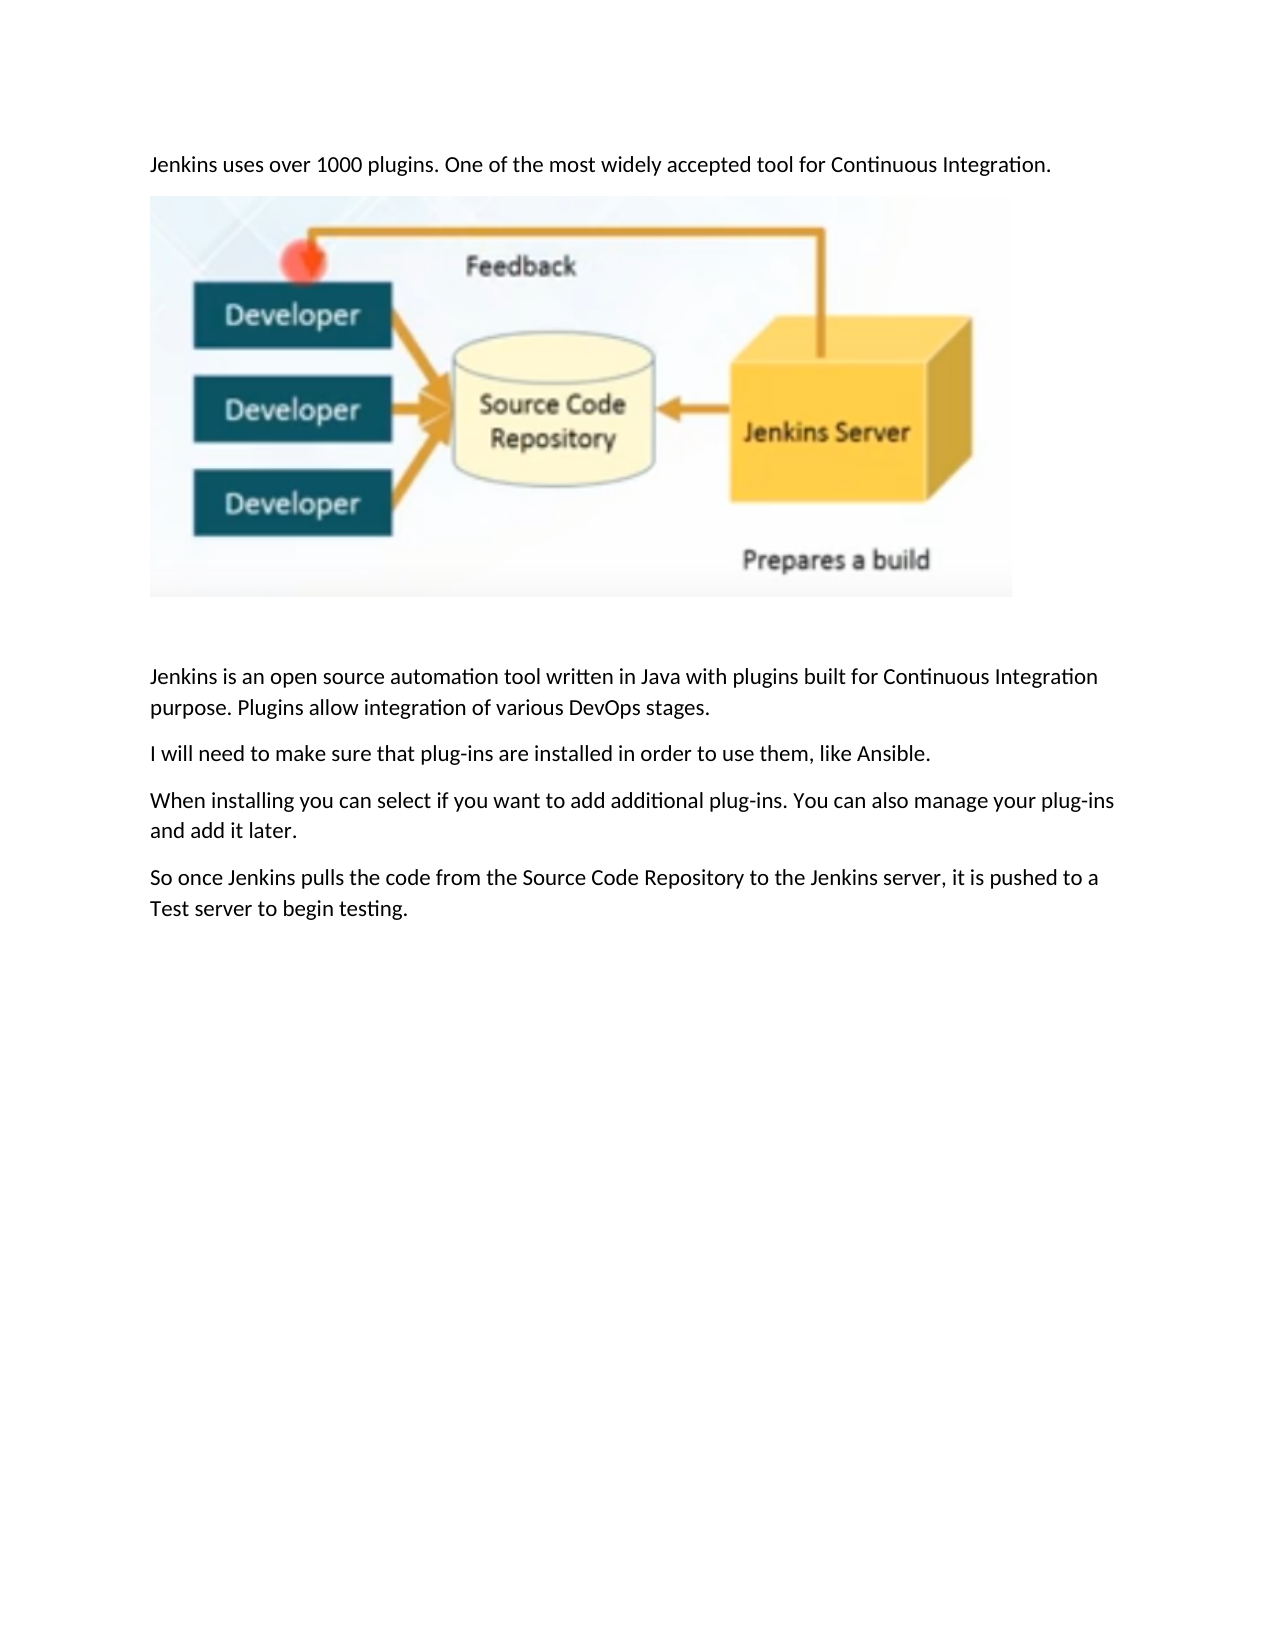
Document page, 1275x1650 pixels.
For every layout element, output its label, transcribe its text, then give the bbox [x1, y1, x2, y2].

text Jenkins uses over 1000 plugins. One of the most widely accepted tool for Continuous Integration. [150, 150, 1125, 178]
text When installing you can select if you want to add additional plug-ins. You can also manage your plug-ins and add it later. [150, 786, 1125, 845]
text I will need to make sure that plug-ins are installed in order to use them, like Ansible. [150, 739, 1125, 768]
text Jenkins is an open source automation tool written in Java with plugins built for Continuous Integration purpose. Plugins allow integration of various DevOps stages. [150, 662, 1125, 721]
text So once Jenkins pulls the code from the Source Code Repository to the Jenkins server, it is pushed to a Test server to begin testing. [150, 863, 1125, 922]
picture [150, 196, 1013, 597]
